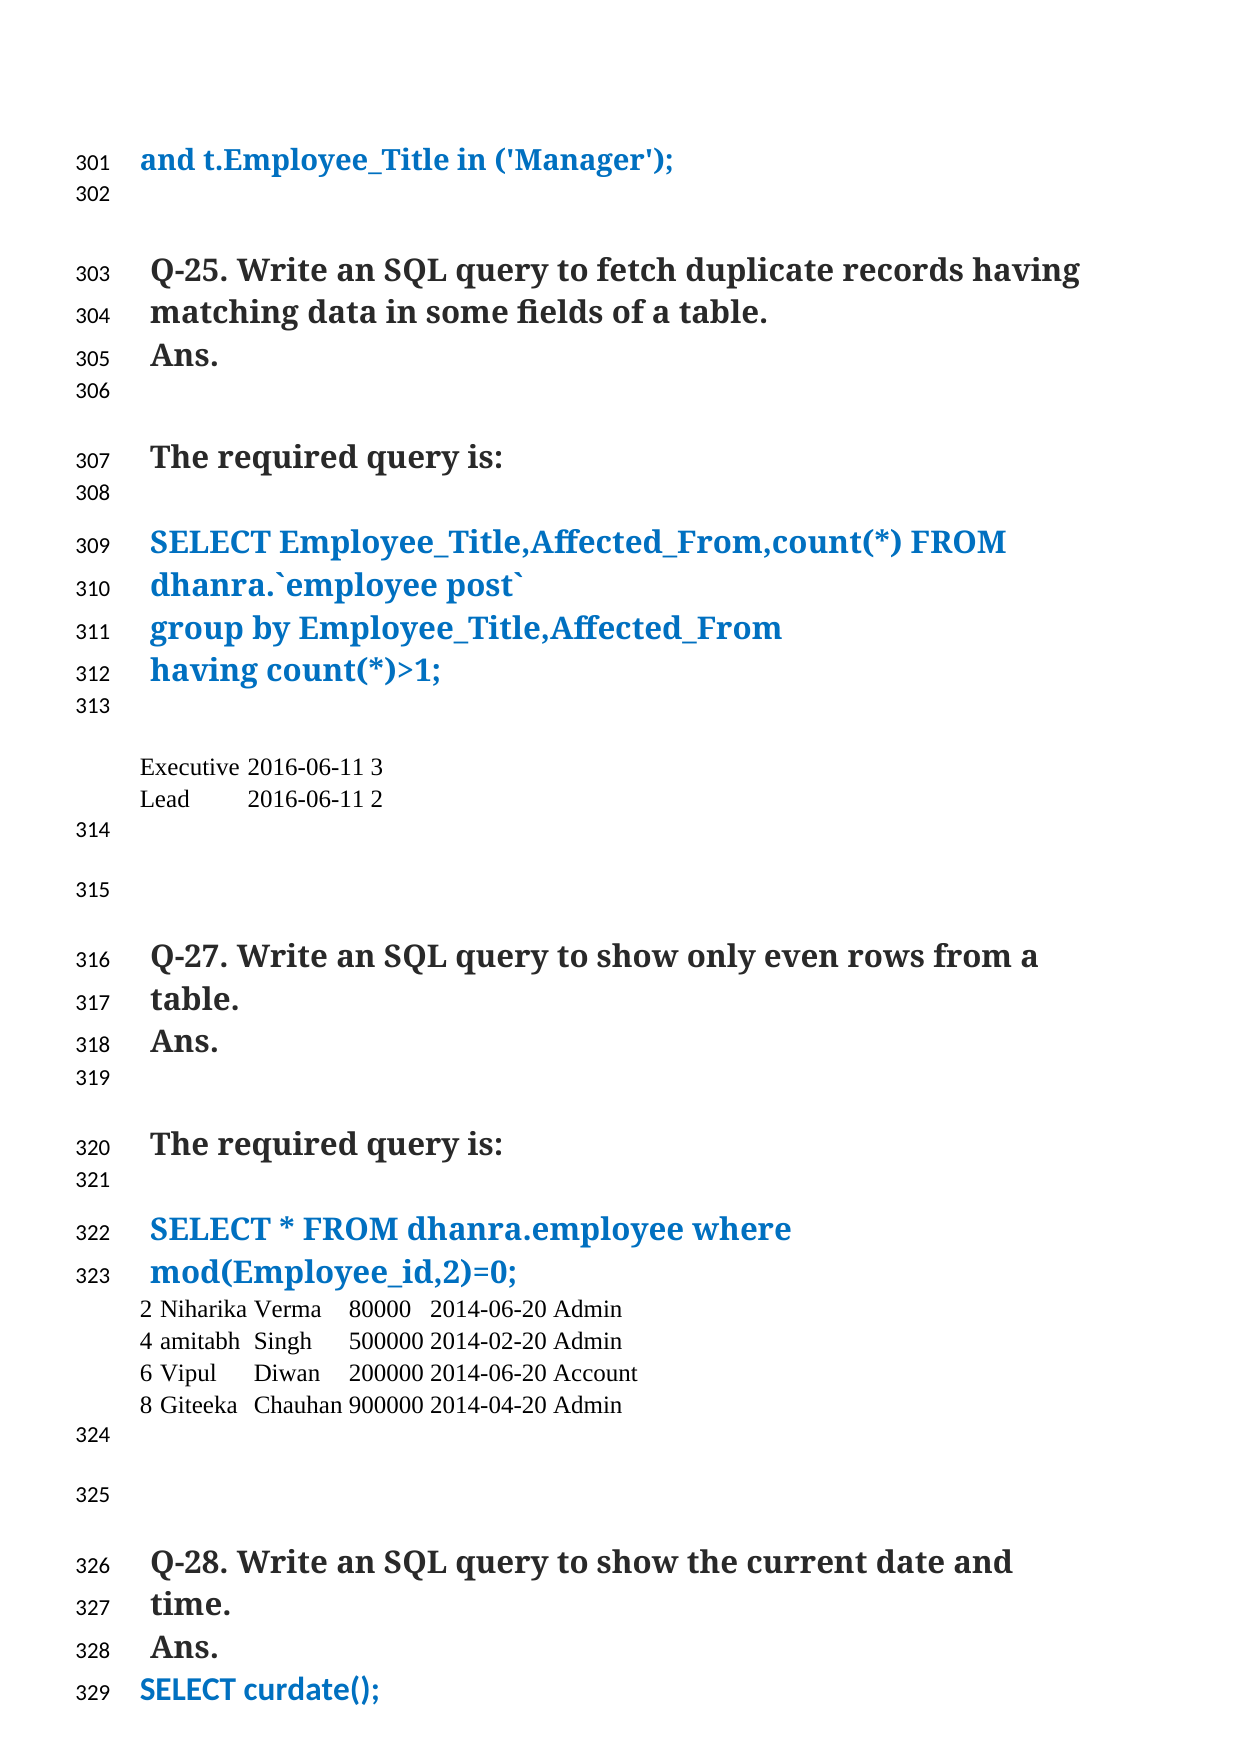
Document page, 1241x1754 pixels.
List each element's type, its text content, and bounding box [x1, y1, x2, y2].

table_header Verma [252, 1293, 347, 1324]
text The required query is: [150, 1122, 1101, 1165]
text Q-28. Write an SQL query to show the current date and time. [150, 1540, 1101, 1625]
table_header 2014-06-20 [429, 1293, 551, 1324]
table_cell 2016-06-11 [246, 783, 369, 814]
table_header 80000 [347, 1293, 428, 1324]
table_cell 200000 [347, 1356, 428, 1388]
table_cell 6 [138, 1356, 158, 1388]
table_cell 8 [138, 1388, 158, 1420]
table_cell Account [551, 1356, 644, 1388]
table_header Admin [551, 1293, 644, 1324]
table_header Executive [138, 751, 246, 783]
text Ans. [150, 1625, 1101, 1667]
table_cell Lead [138, 783, 246, 814]
text and t.Employee_Title in ('Manager'); [139, 139, 1101, 179]
table_cell Admin [551, 1325, 644, 1356]
table_header 3 [369, 751, 389, 783]
table_cell Vipul [158, 1356, 252, 1388]
table_cell 4 [138, 1325, 158, 1356]
text group by Employee_Title,Affected_From [150, 606, 1101, 648]
text Q-25. Write an SQL query to fetch duplicate records having matching data in some fields of a table. [150, 248, 1101, 333]
table_cell 2014-06-20 [429, 1356, 551, 1388]
table_cell Admin [551, 1388, 644, 1420]
text SELECT curdate(); [139, 1667, 1101, 1708]
table_header 2016-06-11 [246, 751, 369, 783]
table_cell 900000 [347, 1388, 428, 1420]
table_cell 2 [369, 783, 389, 814]
table_cell Giteeka [158, 1388, 252, 1420]
text SELECT Employee_Title,Affected_From,count(*) FROM dhanra.`employee post` [150, 521, 1101, 606]
table_cell 2014-02-20 [429, 1325, 551, 1356]
text The required query is: [150, 435, 1101, 478]
table_cell amitabh [158, 1325, 252, 1356]
table_cell Singh [252, 1325, 347, 1356]
table_cell Diwan [252, 1356, 347, 1388]
table_cell 2014-04-20 [429, 1388, 551, 1420]
text Ans. [150, 333, 1101, 376]
text Ans. [150, 1019, 1101, 1062]
table_cell Chauhan [252, 1388, 347, 1420]
text Q-27. Write an SQL query to show only even rows from a table. [150, 934, 1101, 1019]
table_header 2 [138, 1293, 158, 1324]
text having count(*)>1; [150, 648, 1101, 691]
text SELECT * FROM dhanra.employee where mod(Employee_id,2)=0; [150, 1207, 1101, 1293]
table_header Niharika [158, 1293, 252, 1324]
table_cell 500000 [347, 1325, 428, 1356]
